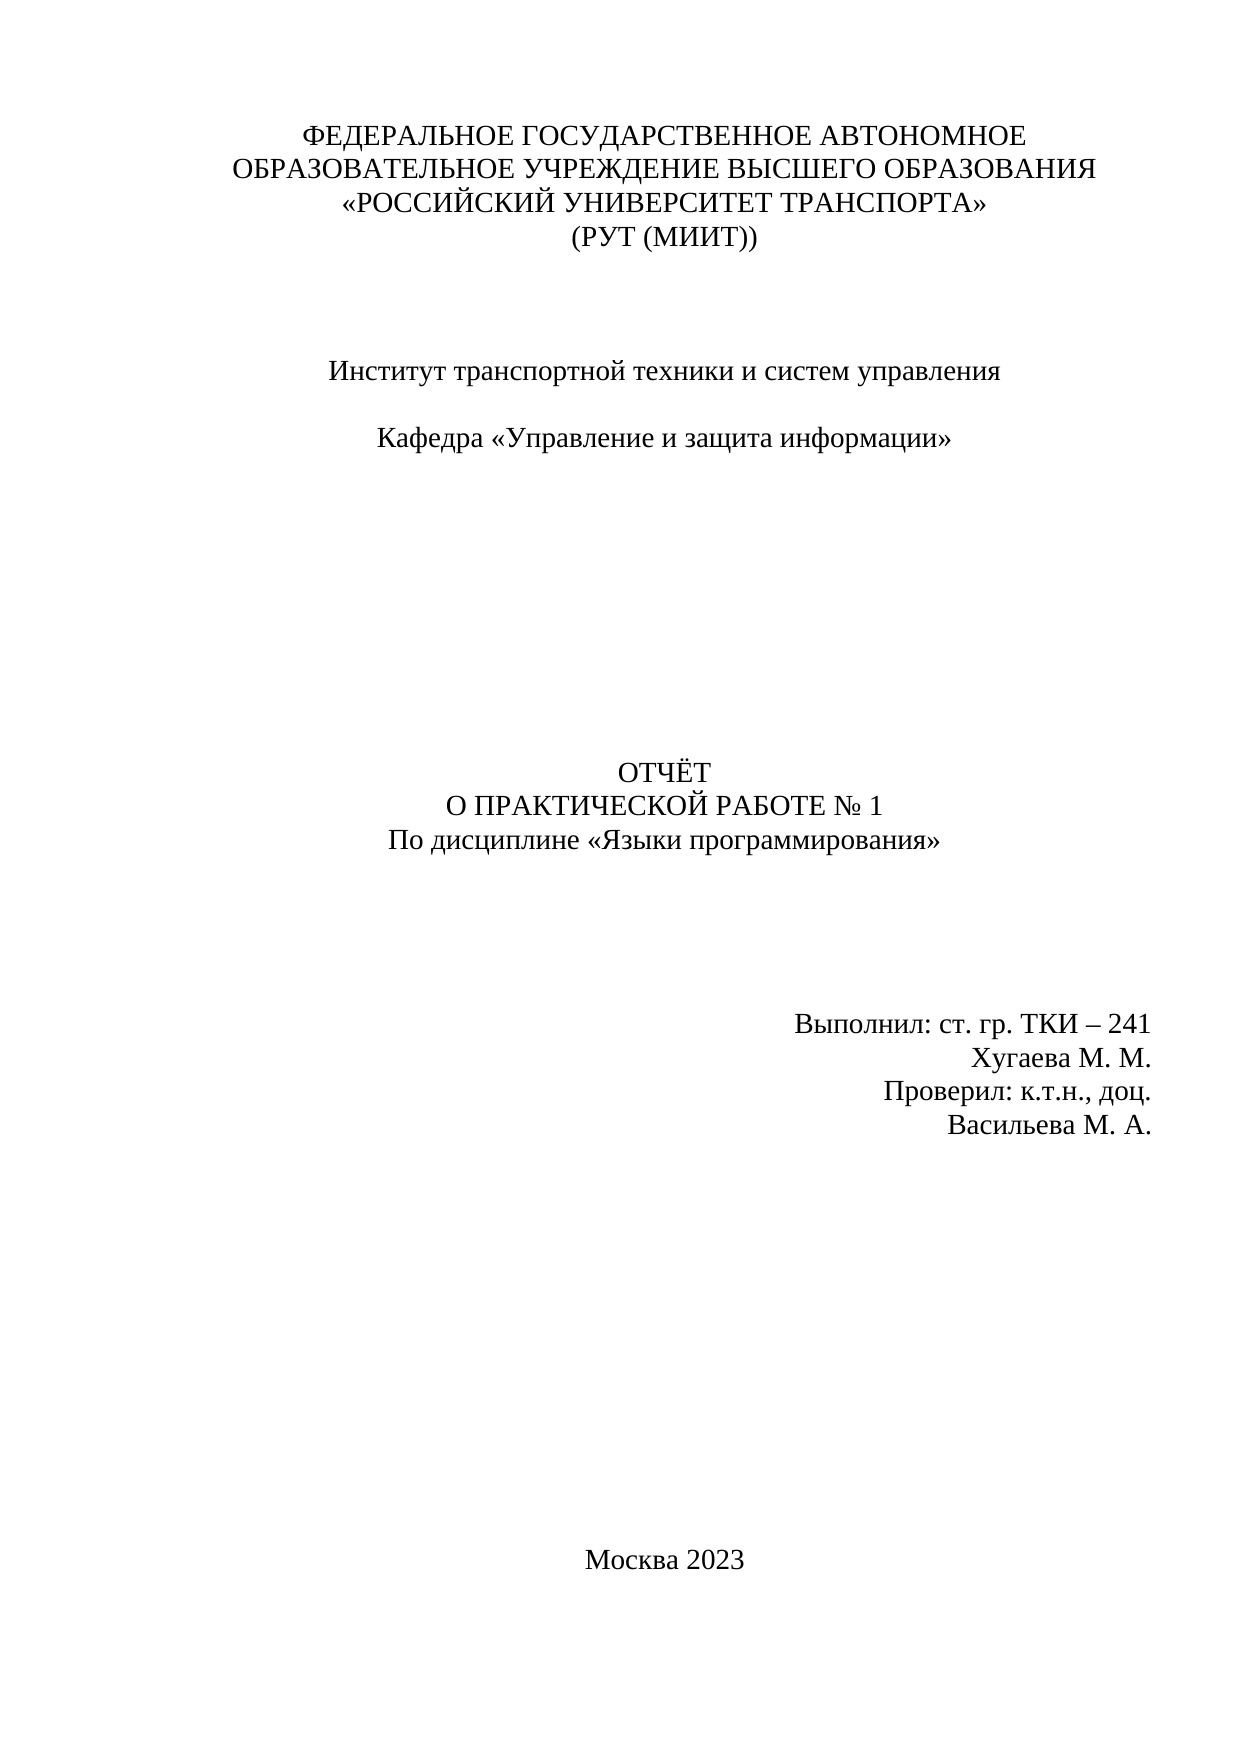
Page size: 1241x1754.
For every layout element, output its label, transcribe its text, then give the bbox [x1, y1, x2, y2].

text Васильева М. А. [177, 1107, 1152, 1140]
text ФЕДЕРАЛЬНОЕ ГОСУДАРСТВЕННОЕ АВТОНОМНОЕ ОБРАЗОВАТЕЛЬНОЕ УЧРЕЖДЕНИЕ ВЫСШЕГО ОБРАЗОВАНИЯ «РОССИЙСКИЙ УНИВЕРСИТЕТ ТРАНСПОРТА» (РУТ (МИИТ)) [177, 118, 1152, 252]
text По дисциплине «Языки программирования» [177, 822, 1152, 855]
text ОТЧЁТ О ПРАКТИЧЕСКОЙ РАБОТЕ № 1 [177, 755, 1152, 822]
text Москва 2023 [177, 1542, 1152, 1576]
text Проверил: к.т.н., доц. [177, 1073, 1152, 1107]
text Хугаева М. М. [177, 1040, 1152, 1073]
text Кафедра «Управление и защита информации» [177, 420, 1152, 453]
text Выполнил: ст. гр. ТКИ – 241 [177, 1006, 1152, 1040]
text Институт транспортной техники и систем управления [177, 353, 1152, 386]
